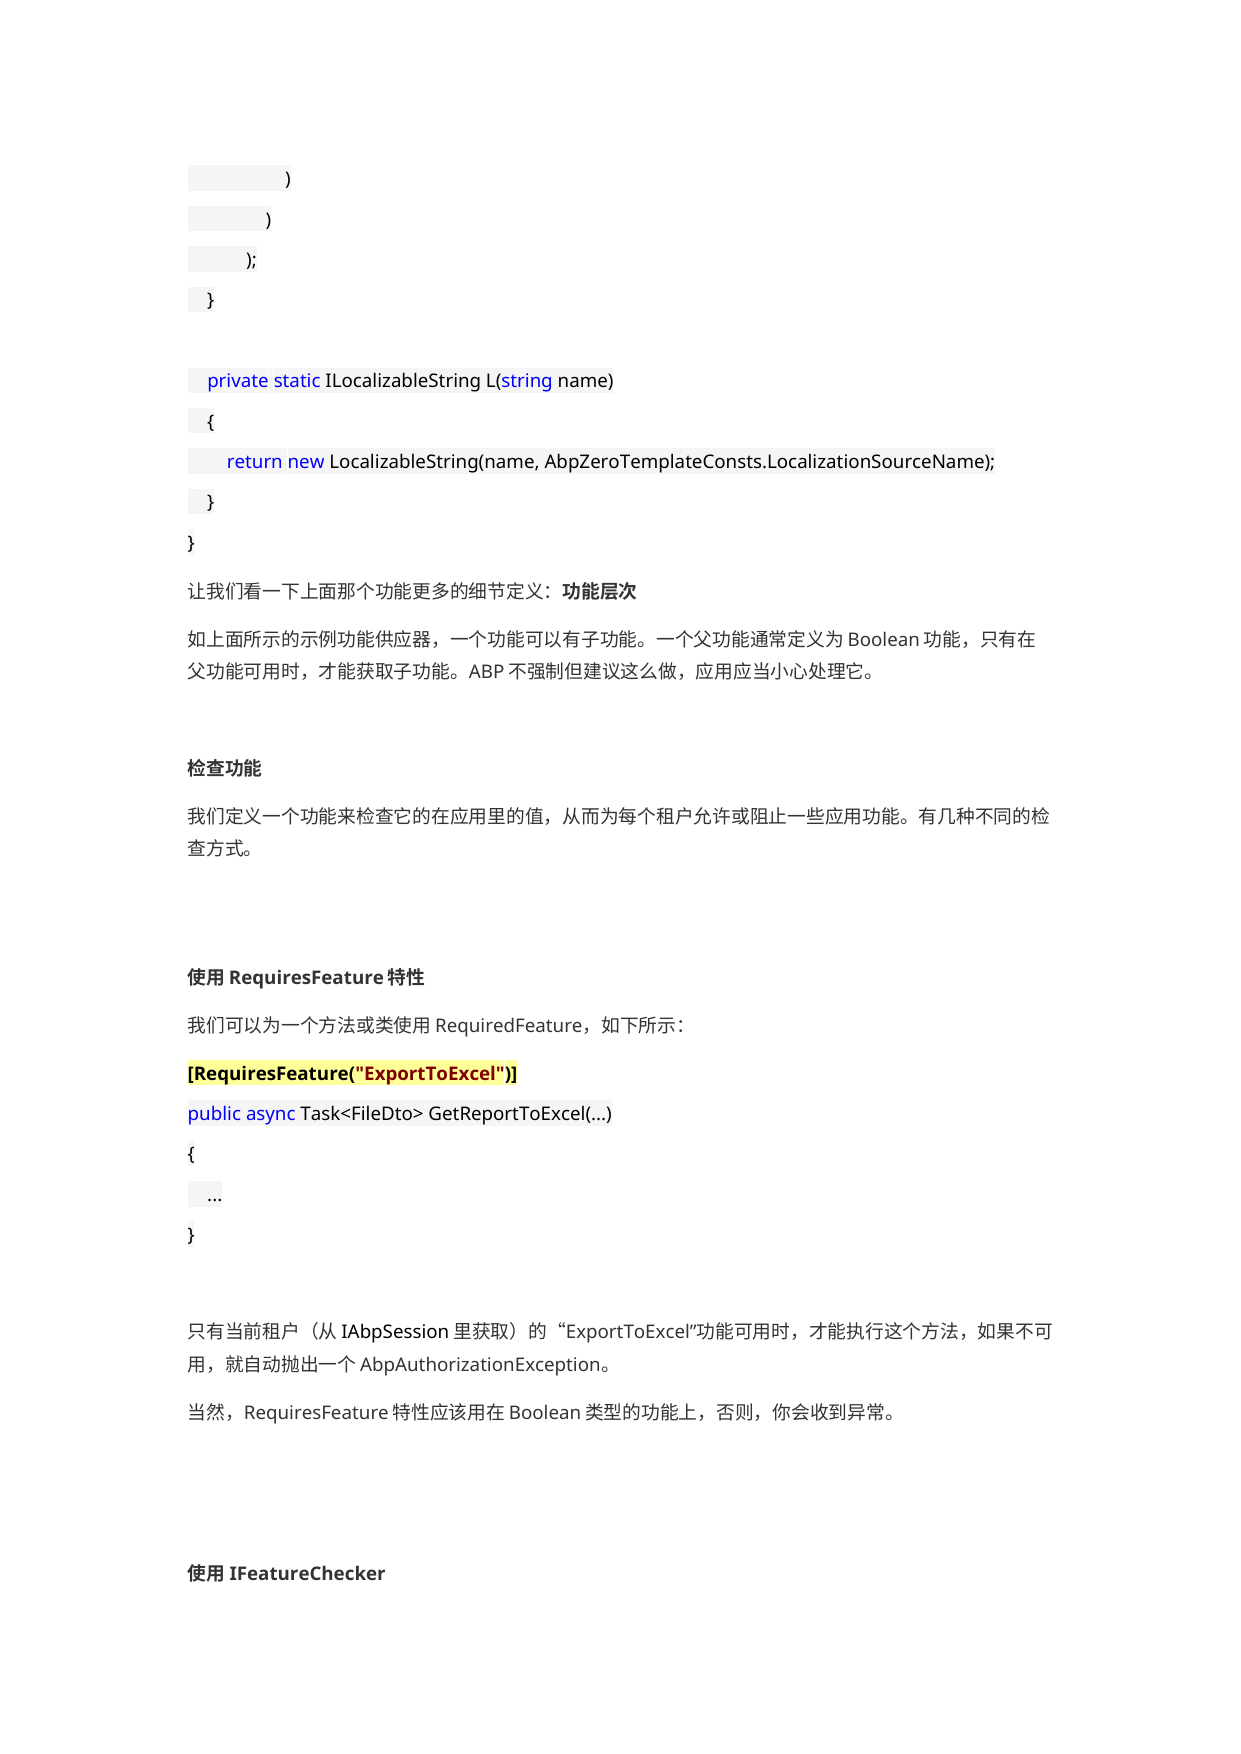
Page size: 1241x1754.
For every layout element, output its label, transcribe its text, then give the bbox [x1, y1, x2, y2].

text { [187, 404, 1053, 437]
text return new LocalizableString(name, AbpZeroTemplateConsts.LocalizationSourceName); [187, 445, 1053, 477]
text } [187, 1218, 1053, 1251]
text 只有当前租户（从IAbpSession里获取）的“ExportToExcel”功能可用时，才能执行这个方法，如果不可用，就自动抛出一个AbpAuthorizationException。 [187, 1314, 1053, 1379]
text 使用RequiresFeature特性 [187, 960, 1053, 993]
text ) [187, 202, 1053, 235]
text ... [187, 1178, 1053, 1210]
text public async Task<FileDto> GetReportToExcel(...) [187, 1097, 1053, 1129]
text ); [187, 243, 1053, 275]
text [RequiresFeature("ExportToExcel")] [187, 1056, 1053, 1089]
text 检查功能 [187, 751, 1053, 783]
text 我们可以为一个方法或类使用RequiredFeature，如下所示： [187, 1008, 1053, 1041]
text private static ILocalizableString L(string name) [187, 364, 1053, 397]
text 如上面所示的示例功能供应器，一个功能可以有子功能。一个父功能通常定义为Boolean功能，只有在父功能可用时，才能获取子功能。ABP不强制但建议这么做，应用应当小心处理它。 [187, 622, 1053, 687]
text } [187, 485, 1053, 518]
text { [187, 1137, 1053, 1170]
text } [187, 283, 1053, 316]
text 当然，RequiresFeature特性应该用在Boolean类型的功能上，否则，你会收到异常。 [187, 1395, 1053, 1427]
text 让我们看一下上面那个功能更多的细节定义：功能层次 [187, 574, 1053, 606]
text ) [187, 162, 1053, 194]
text } [187, 526, 1053, 558]
text 使用 IFeatureChecker [187, 1556, 1053, 1589]
text 我们定义一个功能来检查它的在应用里的值，从而为每个租户允许或阻止一些应用功能。有几种不同的检查方式。 [187, 799, 1053, 864]
